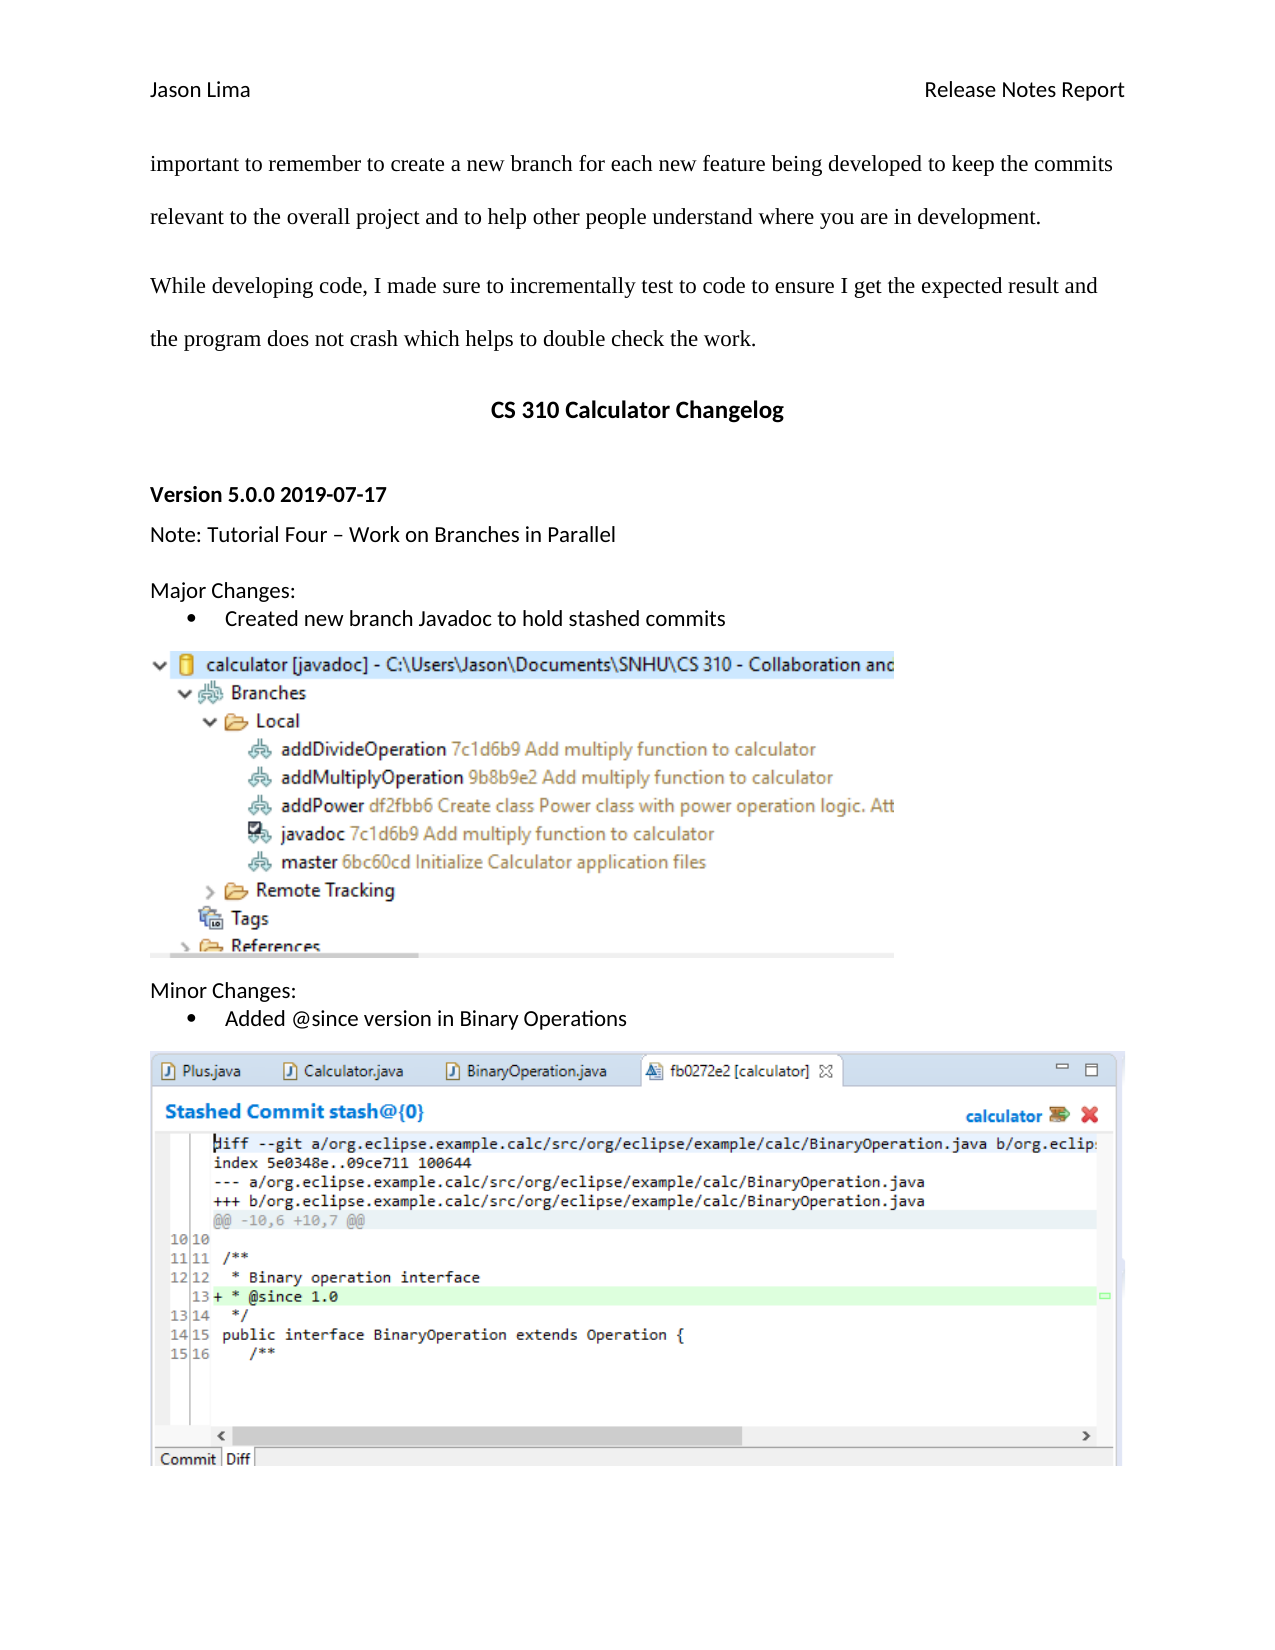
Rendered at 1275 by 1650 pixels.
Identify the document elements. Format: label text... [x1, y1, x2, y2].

list Added @since version in Binary Operations [187, 1004, 1125, 1033]
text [150, 150, 1125, 229]
subtitle Version 5.0.0 2019-07-17 [150, 480, 1125, 508]
text Note: Tutorial Four – Work on Branches in Parallel [150, 520, 1125, 548]
subtitle CS 310 Calculator Changelog [150, 394, 1125, 425]
subtitle Minor Changes: [150, 977, 1125, 1004]
list Created new branch Javadoc to hold stashed commits [187, 604, 1125, 632]
picture [150, 651, 894, 958]
picture [150, 1051, 1125, 1466]
text While developing code, I made sure to incrementally test to code to ensure I get the expected result and the program does not crash which helps to double check the work. [150, 272, 1125, 351]
subtitle Major Changes: [150, 576, 1125, 604]
